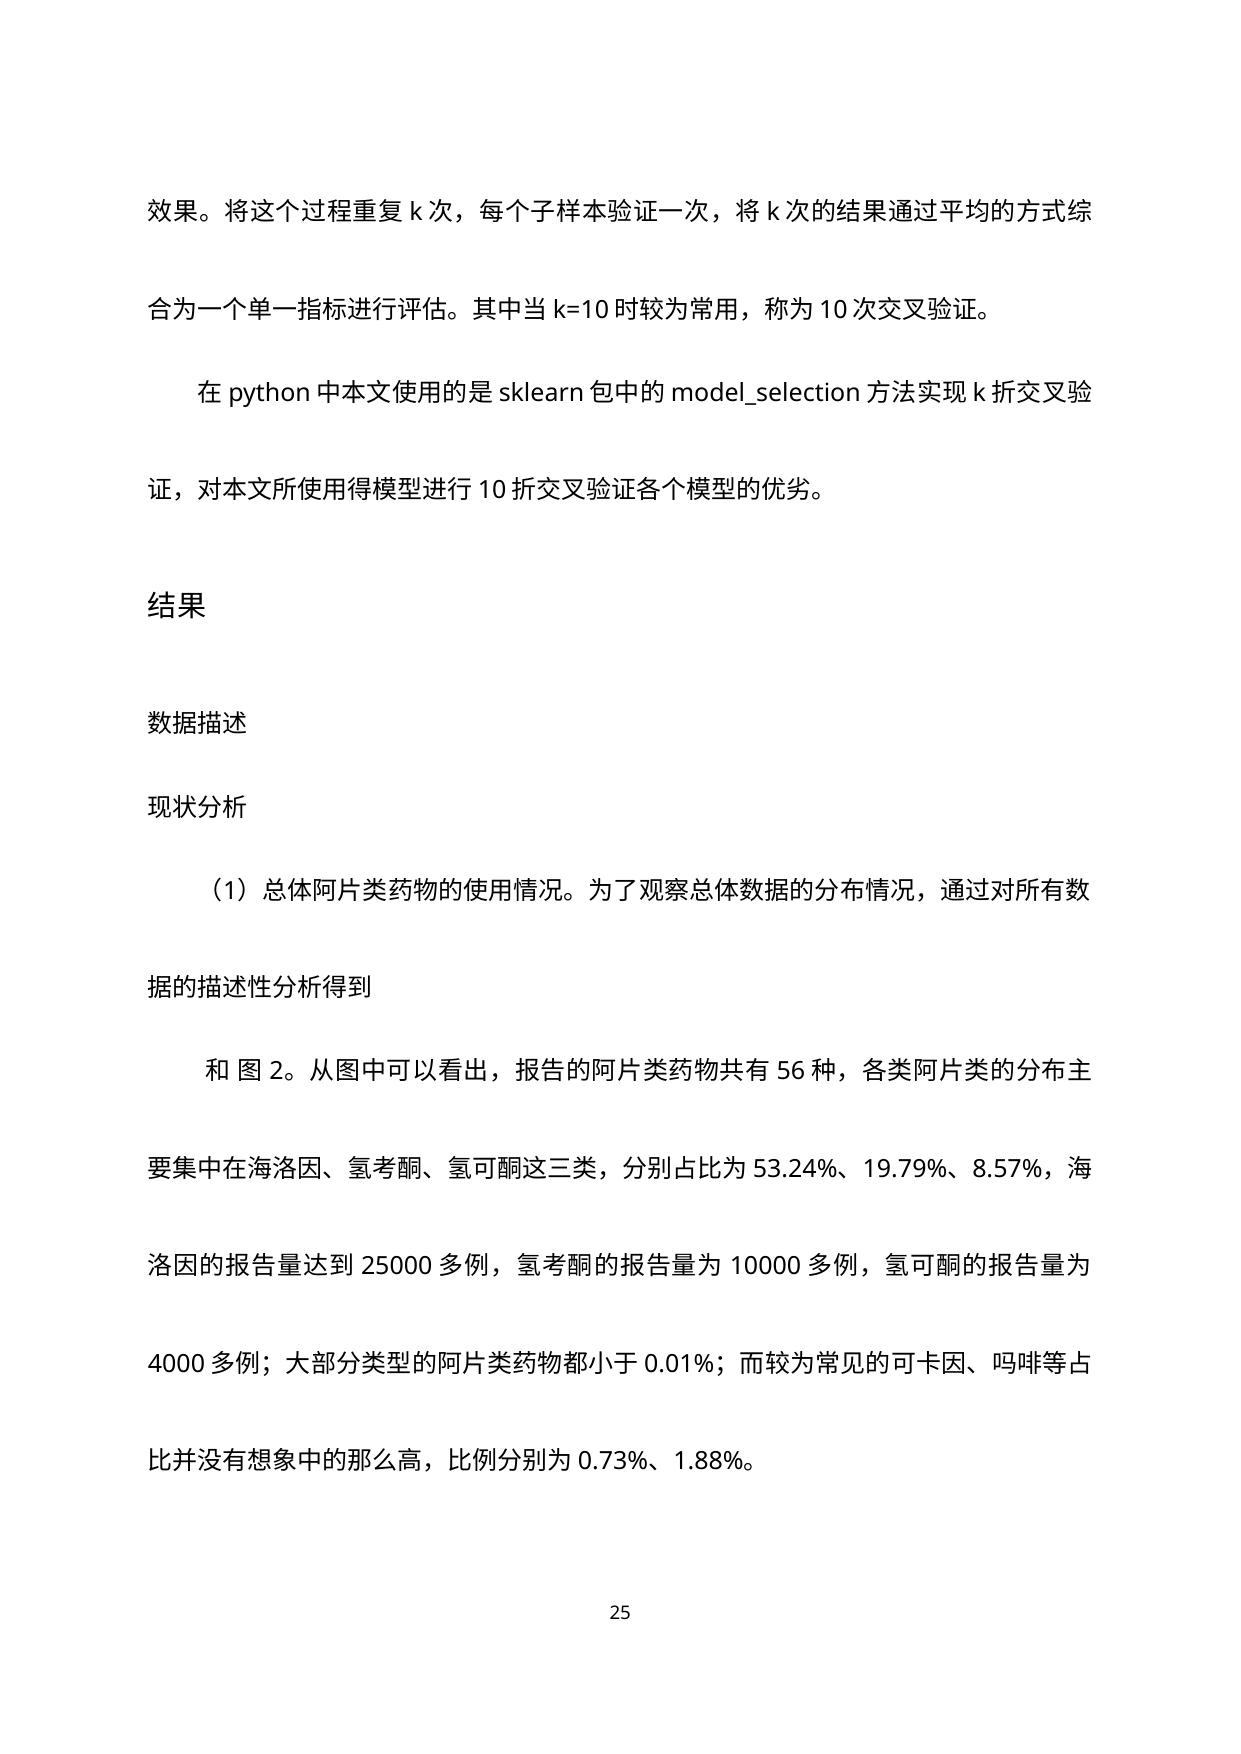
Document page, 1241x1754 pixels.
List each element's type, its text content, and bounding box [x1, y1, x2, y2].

text 图 1 和 图 2。从图中可以看出，报告的阿片类药物共有56种，各类阿片类的分布主要集中在海洛因、氢考酮、氢可酮这三类，分别占比为53.24%、19.79%、8.57%，海洛因的报告量达到25000多例，氢考酮的报告量为10000多例，氢可酮的报告量为4000多例；大部分类型的阿片类药物都小于0.01%；而较为常见的可卡因、吗啡等占比并没有想象中的那么高，比例分别为0.73%、1.88%。 [148, 1036, 1092, 1491]
text （1）总体阿片类药物的使用情况。为了观察总体数据的分布情况，通过对所有数据的描述性分析得到 [148, 856, 1092, 1018]
list 数据描述 [148, 689, 1092, 754]
text 结果 [148, 571, 1092, 636]
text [148, 177, 1092, 340]
list 现状分析 [148, 773, 1092, 838]
text 在python中本文使用的是sklearn包中的model_selection方法实现k折交叉验证，对本文所使用得模型进行10折交叉验证各个模型的优劣。 [148, 358, 1092, 520]
